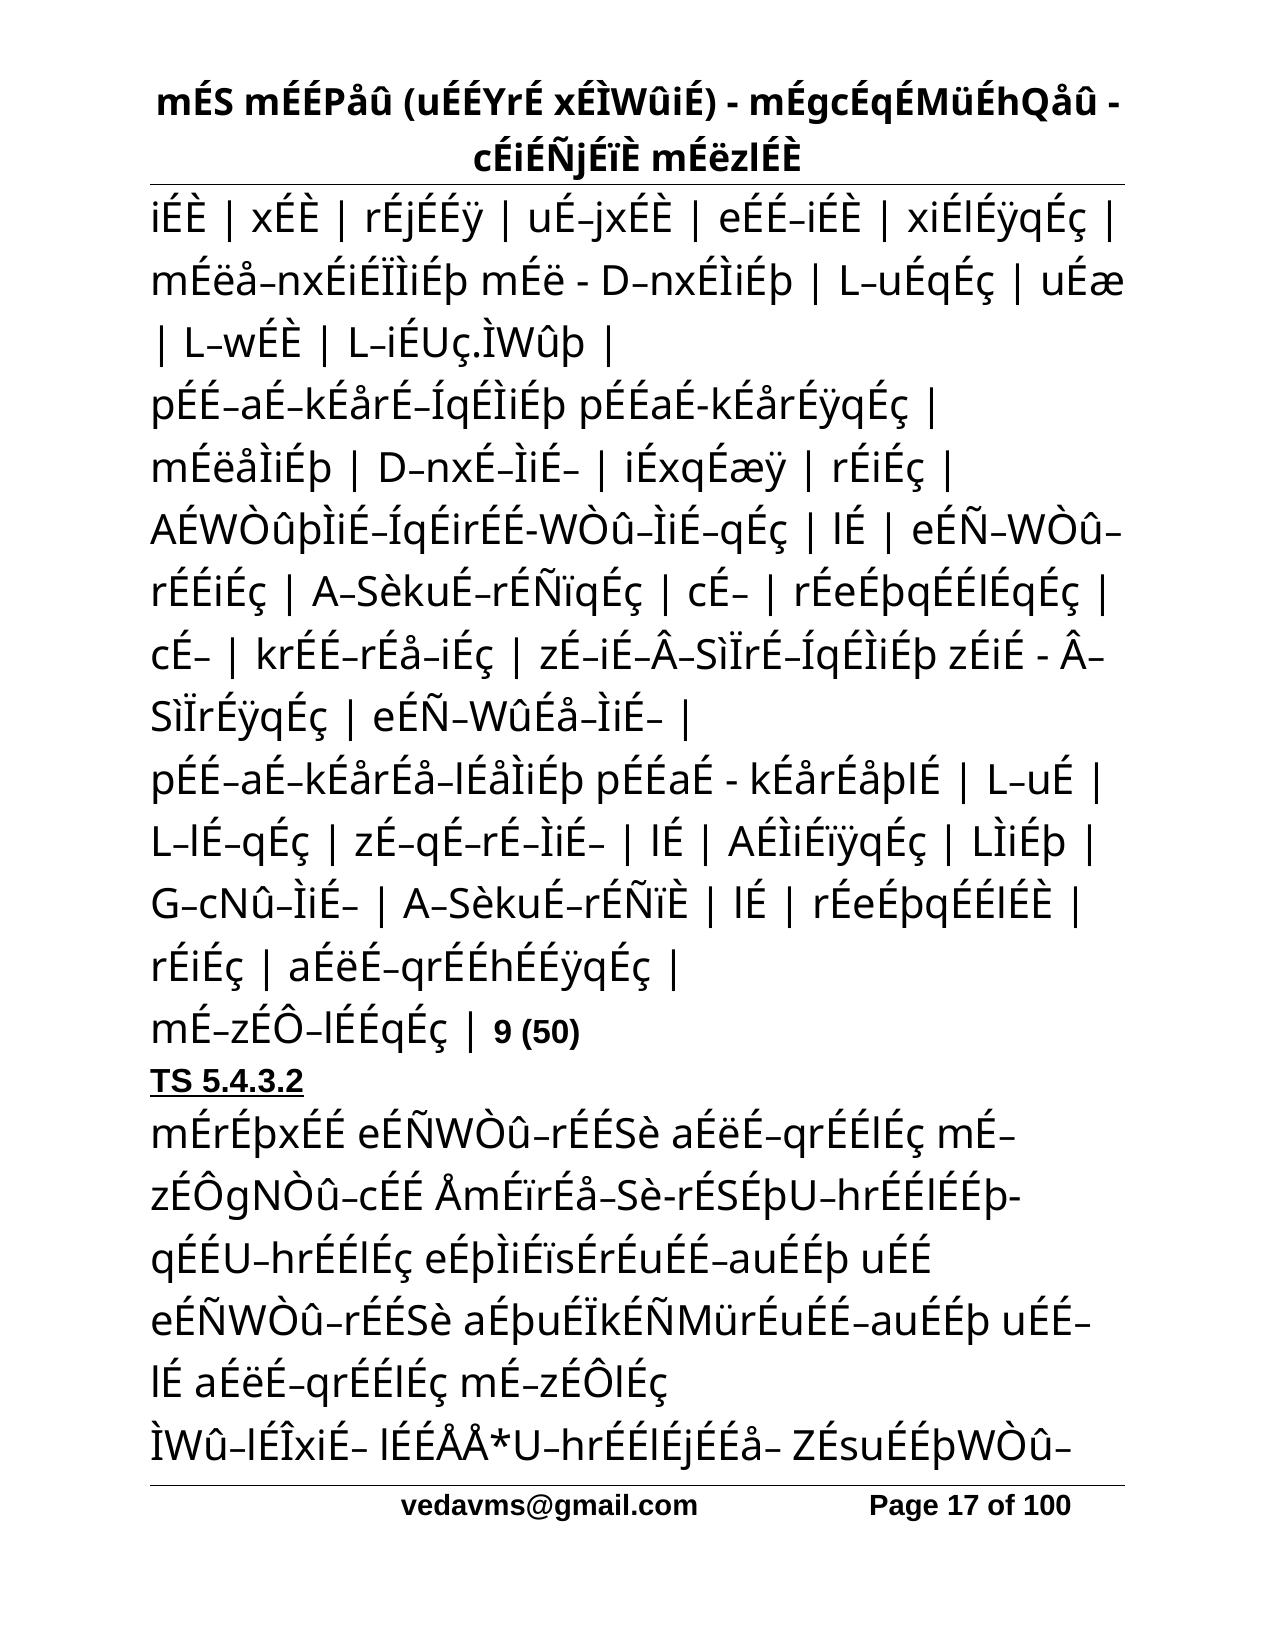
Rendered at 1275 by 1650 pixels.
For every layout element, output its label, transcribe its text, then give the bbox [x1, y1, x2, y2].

text mÉrÉþxÉÉ eÉÑWÒû–rÉÉSè aÉëÉ–qrÉÉlÉç mÉ–zÉÔgNÒû–cÉÉ ÅmÉïrÉå–Sè-rÉSÉþU–hrÉÉlÉÉþ-qÉÉU–hrÉÉlÉç eÉþÌiÉïsÉrÉuÉÉ–auÉÉþ uÉÉ eÉÑWÒû–rÉÉSè aÉþuÉÏkÉÑMürÉuÉÉ–auÉÉþ uÉÉ– lÉ aÉëÉ–qrÉÉlÉç mÉ–zÉÔlÉç [150, 1104, 1125, 1410]
text AÉWÒûþÌiÉ–ÍqÉirÉÉ-WÒû–ÌiÉ–qÉç | lÉ | eÉÑ–WÒû–rÉÉiÉç | A–SèkuÉ–rÉÑïqÉç | cÉ– | rÉeÉþqÉÉlÉqÉç | cÉ– | krÉÉ–rÉå–iÉç | zÉ–iÉ–Â–SìÏrÉ–ÍqÉÌiÉþ zÉiÉ - Â–SìÏrÉÿqÉç | eÉÑ–WûÉå–ÌiÉ– | [150, 500, 1125, 744]
text TS 5.4.3.2 [150, 1061, 1125, 1100]
text mÉ–zÉÔ–lÉÉqÉç | 9 (50) [150, 999, 1125, 1056]
text Â–SìÈ | uÉæ | L–wÉÈ | rÉiÉç | A–ÎalÉÈ | xÉÈ | L–iÉUç.ÌWûþ | eÉÉ–iÉÈ | rÉUç.ÌWûþ | xÉuÉïþÈ | ÍcÉ–iÉÈ | xÉÈ | rÉjÉÉÿ | uÉ–jxÉÈ | eÉÉ–iÉÈ | xiÉlÉÿqÉç | [150, 188, 1125, 245]
text mÉëå–nxÉiÉÏÌiÉþ mÉë - D–nxÉÌiÉþ | L–uÉqÉç | uÉæ | L–wÉÈ | L–iÉUç.ÌWûþ | [150, 250, 1125, 369]
text pÉÉ–aÉ–kÉårÉ–ÍqÉÌiÉþ pÉÉaÉ-kÉårÉÿqÉç | mÉëåÌiÉþ | D–nxÉ–ÌiÉ– | iÉxqÉæÿ | rÉiÉç | [150, 375, 1125, 494]
text pÉÉ–aÉ–kÉårÉå–lÉåÌiÉþ pÉÉaÉ - kÉårÉåþlÉ | L–uÉ | L–lÉ–qÉç | zÉ–qÉ–rÉ–ÌiÉ– | lÉ | AÉÌiÉïÿqÉç | LÌiÉþ | G–cNû–ÌiÉ– | A–SèkuÉ–rÉÑïÈ | lÉ | rÉeÉþqÉÉlÉÈ | rÉiÉç | aÉëÉ–qrÉÉhÉÉÿqÉç | [150, 749, 1125, 993]
